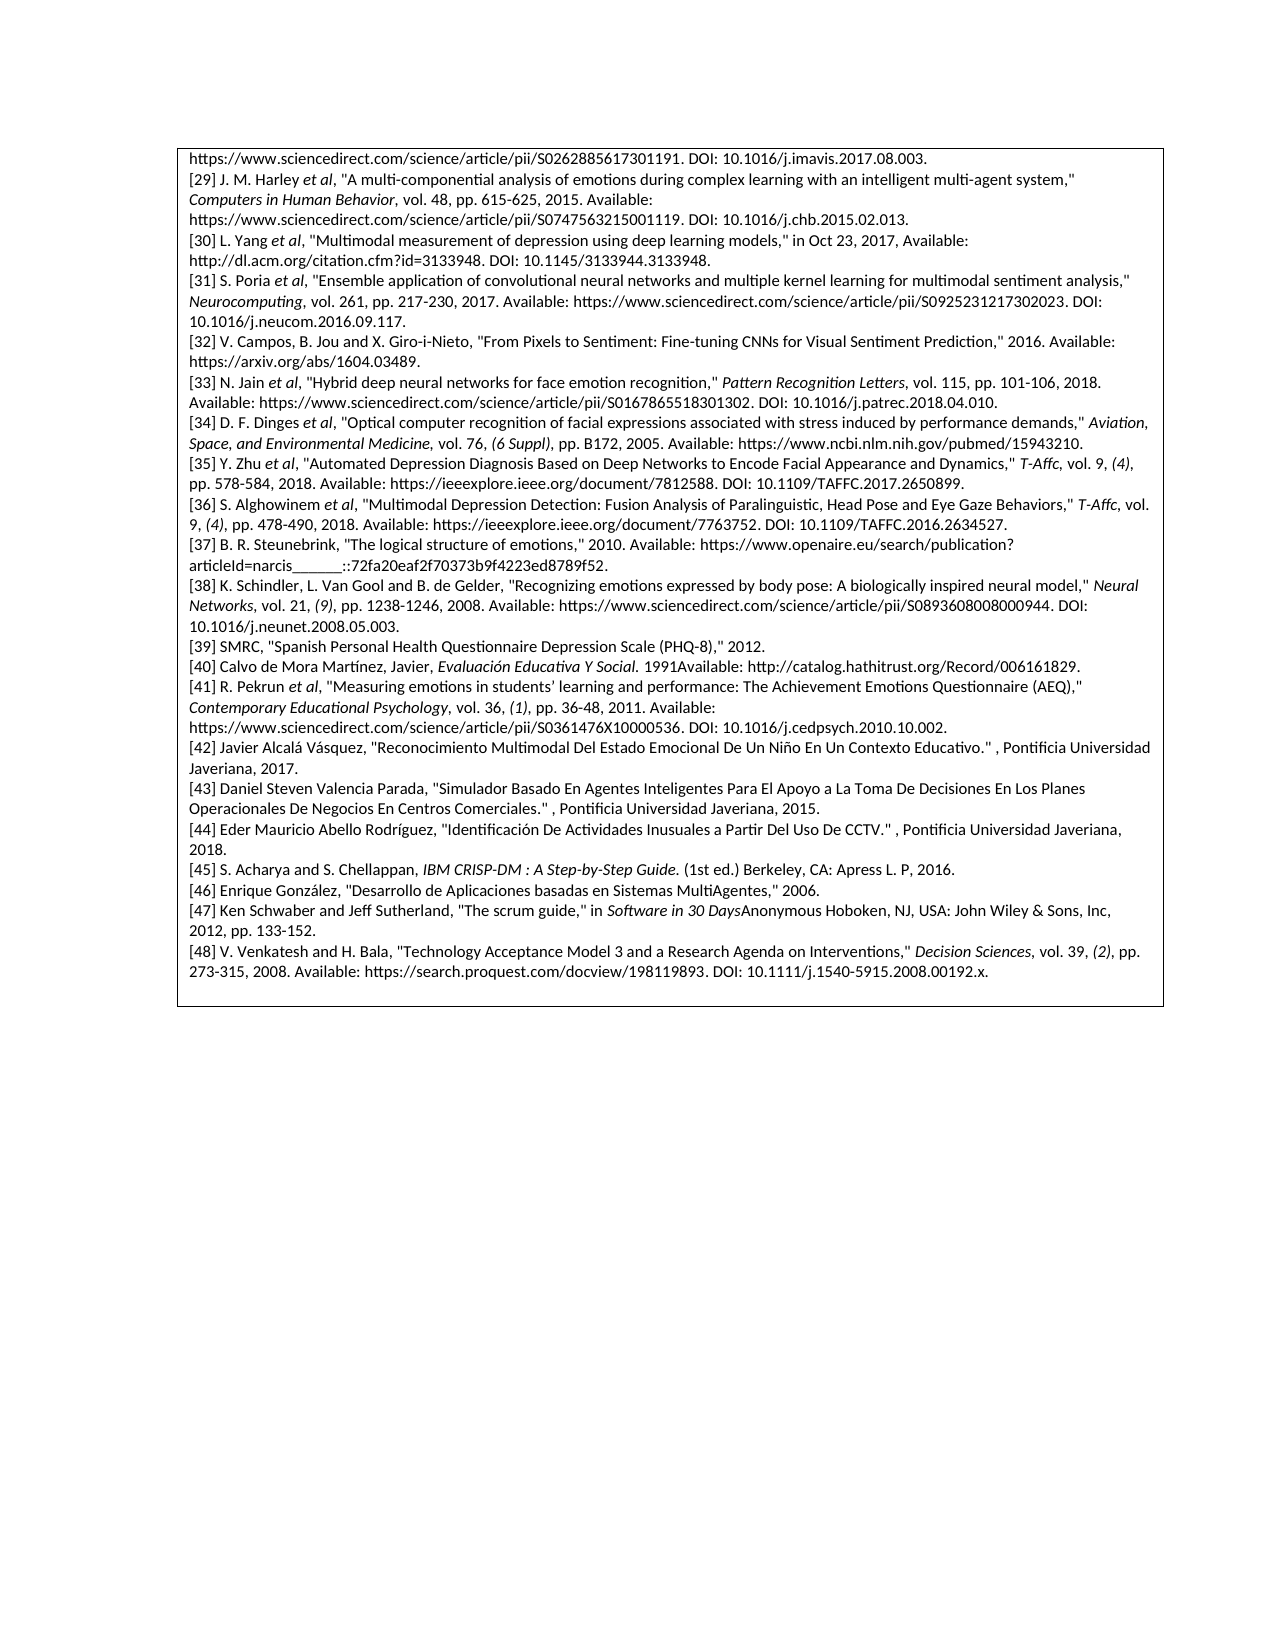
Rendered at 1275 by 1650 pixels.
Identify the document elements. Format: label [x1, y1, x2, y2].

table_cell [178, 149, 1163, 1006]
